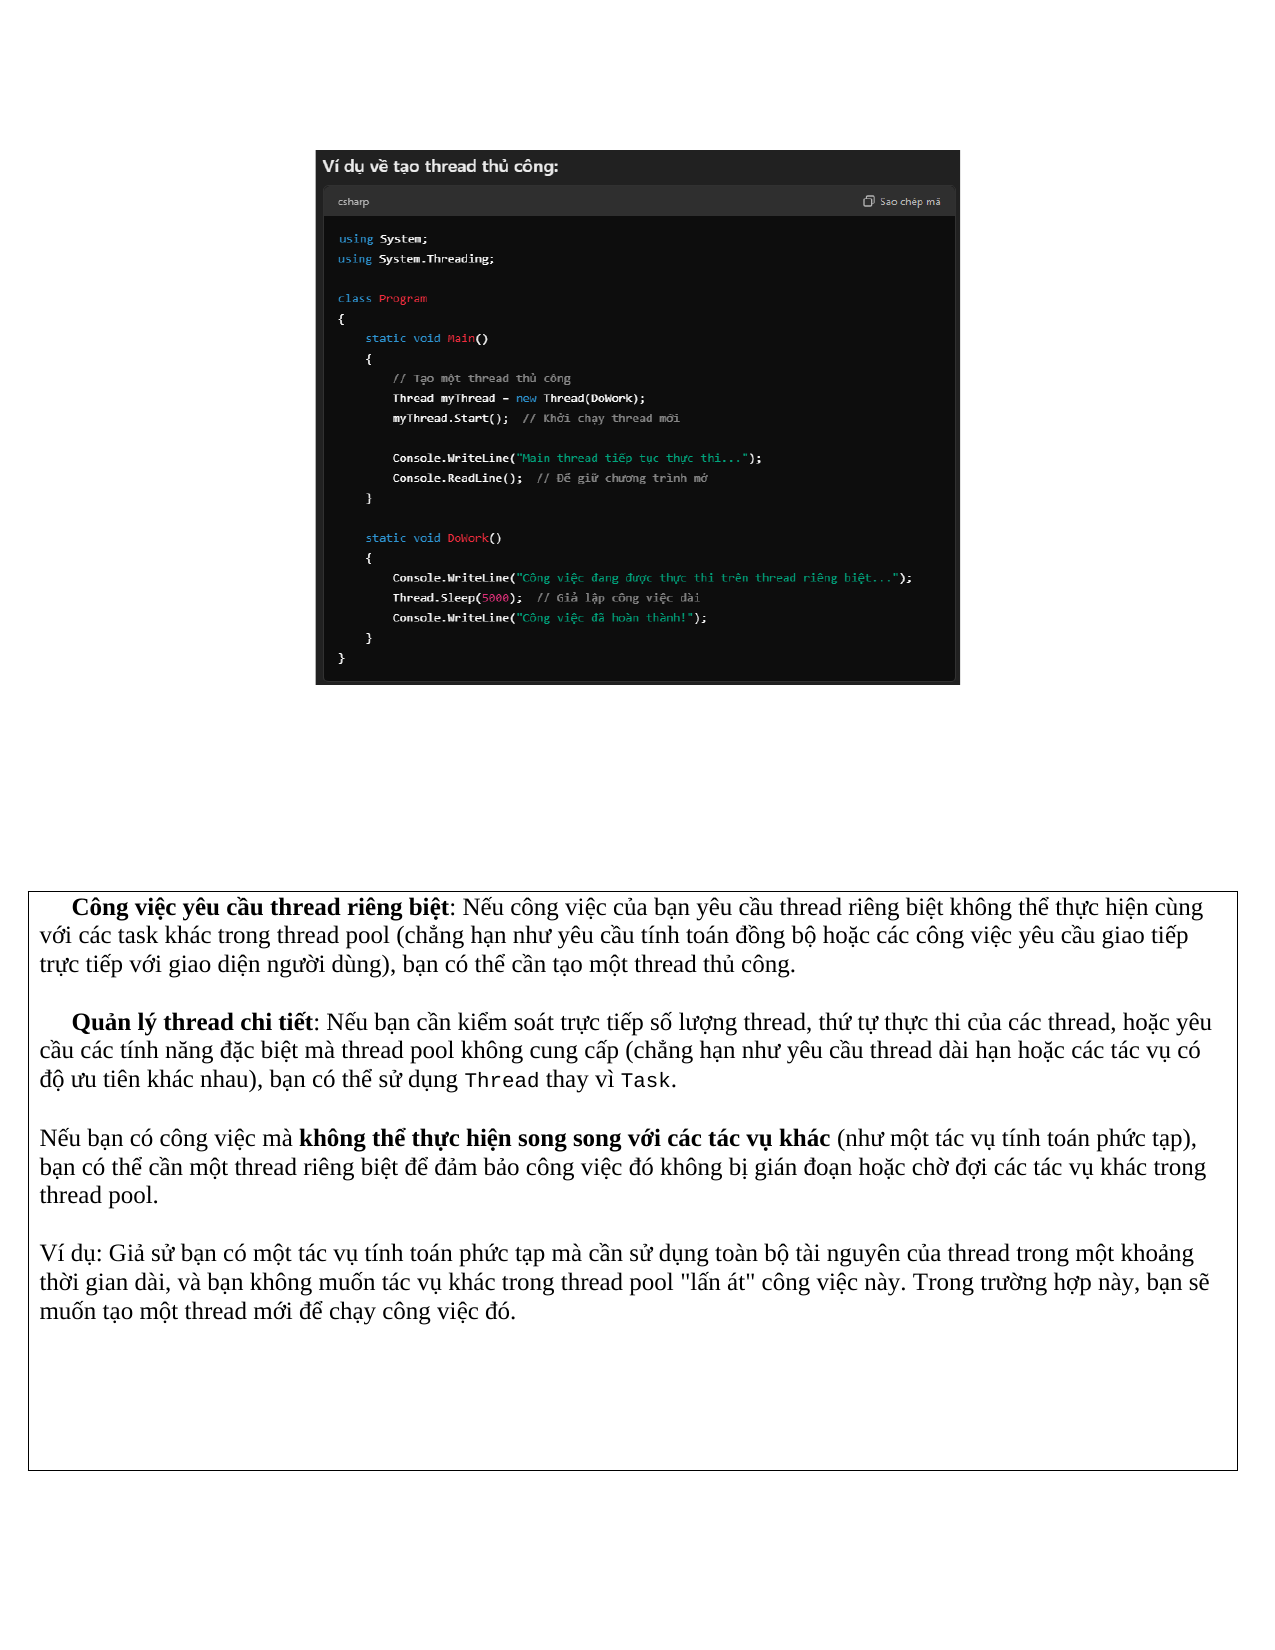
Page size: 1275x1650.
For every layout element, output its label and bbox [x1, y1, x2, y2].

table_header [29, 892, 1237, 1470]
picture [315, 150, 961, 685]
